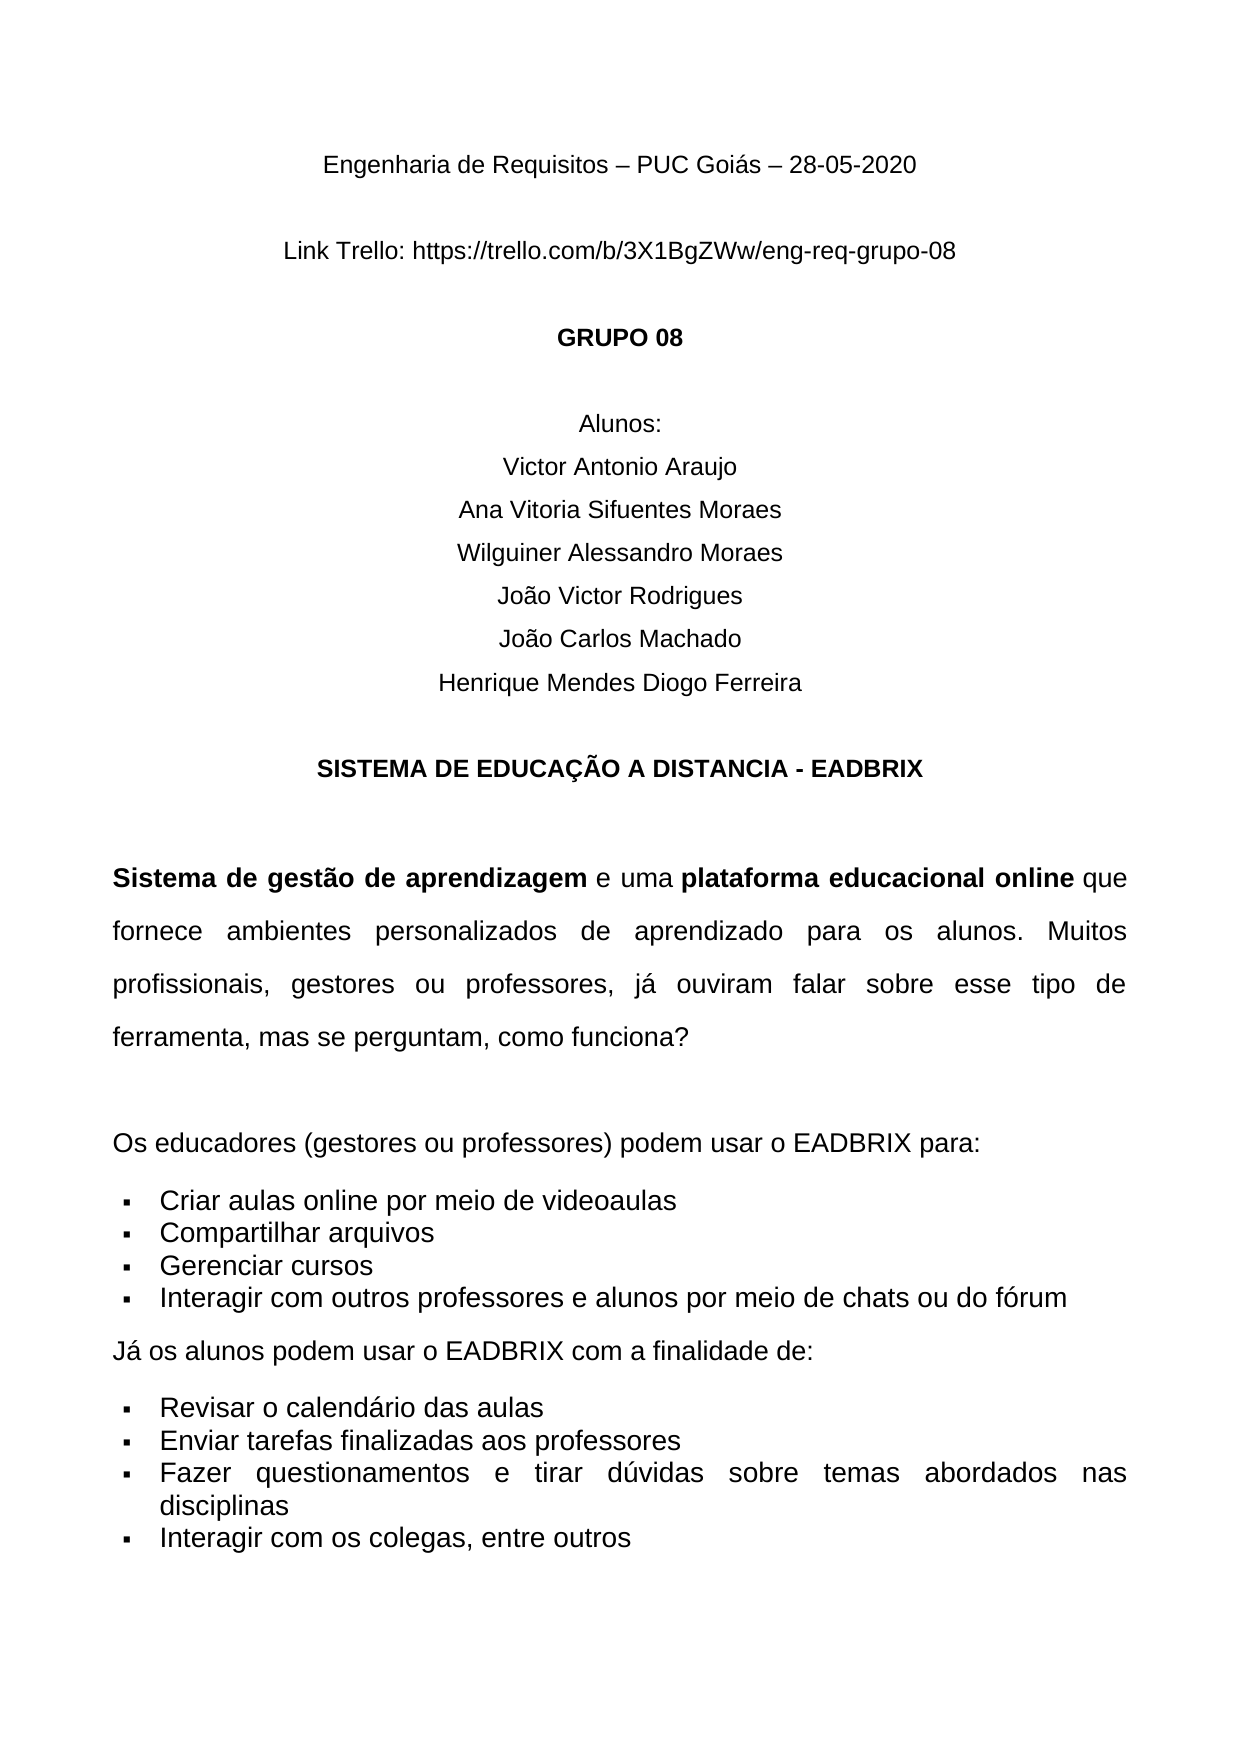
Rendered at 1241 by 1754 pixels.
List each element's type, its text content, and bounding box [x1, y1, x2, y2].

text GRUPO 08 [112, 322, 1128, 351]
list Fazer questionamentos e tirar dúvidas sobre temas abordados nas disciplinas [122, 1456, 1128, 1521]
text Alunos: [112, 409, 1128, 437]
list Revisar o calendário das aulas [122, 1391, 1128, 1424]
text Victor Antonio Araujo [112, 452, 1128, 481]
text Sistema de gestão de aprendizagem e uma plataforma educacional online que fornece ambientes personalizados de aprendizado para os alunos. Muitos profissionais, gestores ou professores, já ouviram falar sobre esse tipo de ferramenta, mas se perguntam, como funciona? [112, 840, 1128, 1052]
text Os educadores (gestores ou professores) podem usar o EADBRIX para: [112, 1106, 1128, 1159]
text SISTEMA DE EDUCAÇÃO A DISTANCIA - EADBRIX [112, 754, 1128, 782]
text Wilguiner Alessandro Moraes [112, 538, 1128, 567]
text Já os alunos podem usar o EADBRIX com a finalidade de: [112, 1313, 1128, 1366]
list Enviar tarefas finalizadas aos professores [122, 1424, 1128, 1456]
text João Victor Rodrigues [112, 581, 1128, 610]
list Interagir com os colegas, entre outros [122, 1521, 1128, 1553]
text João Carlos Machado [112, 624, 1128, 653]
text Ana Vitoria Sifuentes Moraes [112, 495, 1128, 524]
text Engenharia de Requisitos – PUC Goiás – 28-05-2020 [112, 150, 1128, 179]
list Criar aulas online por meio de videoaulas [122, 1184, 1128, 1216]
text Henrique Mendes Diogo Ferreira [112, 667, 1128, 696]
list Interagir com outros professores e alunos por meio de chats ou do fórum [122, 1281, 1128, 1313]
text Link Trello: https://trello.com/b/3X1BgZWw/eng-req-grupo-08 [112, 236, 1128, 265]
list Gerenciar cursos [122, 1248, 1128, 1281]
list Compartilhar arquivos [122, 1216, 1128, 1248]
